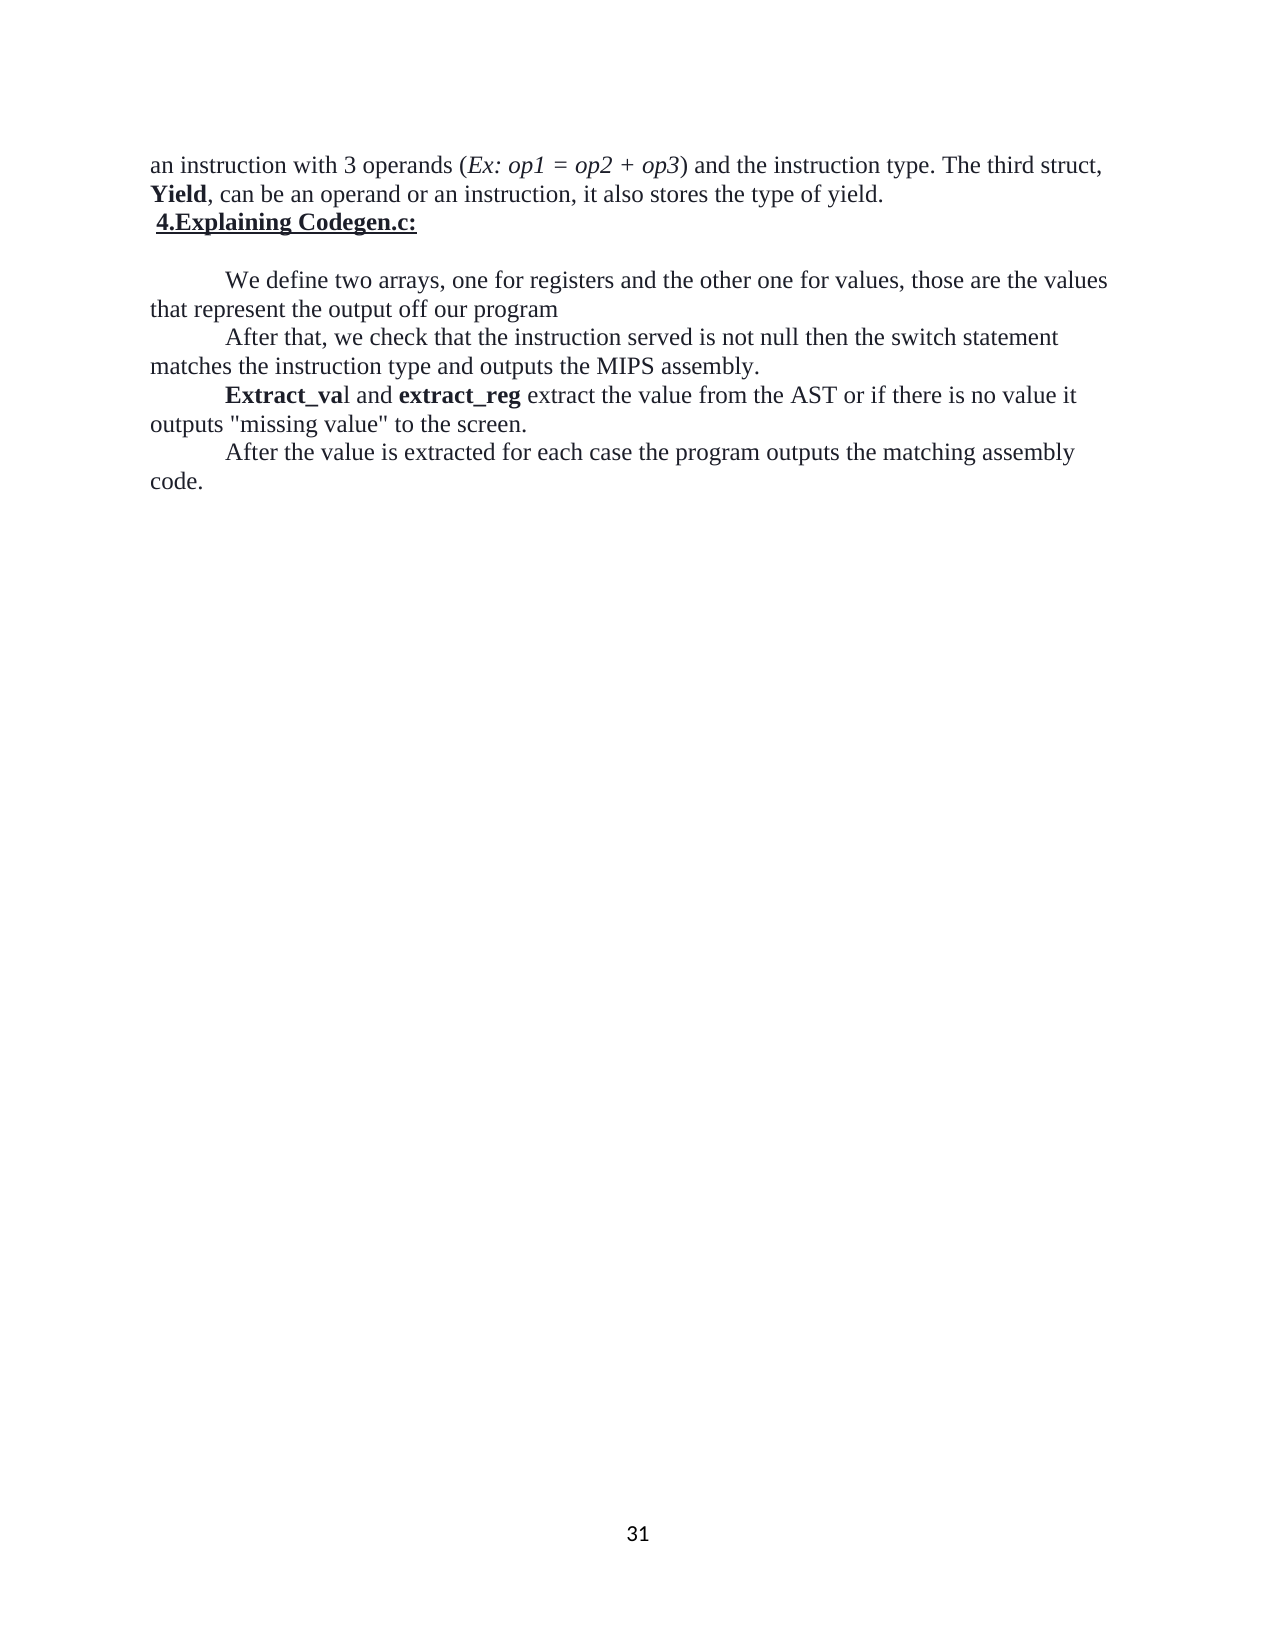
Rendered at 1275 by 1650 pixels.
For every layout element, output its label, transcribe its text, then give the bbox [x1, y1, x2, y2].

text 4.Explaining Codegen.c: [150, 207, 1125, 236]
text We define two arrays, one for registers and the other one for values, those are the values that represent the output off our program [150, 265, 1125, 322]
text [150, 150, 1125, 207]
text After that, we check that the instruction served is not null then the switch statement matches the instruction type and outputs the MIPS assembly. [150, 322, 1125, 380]
text After the value is extracted for each case the program outputs the matching assembly code. [150, 437, 1125, 495]
text Extract_val and extract_reg extract the value from the AST or if there is no value it outputs "missing value" to the screen. [150, 380, 1125, 437]
